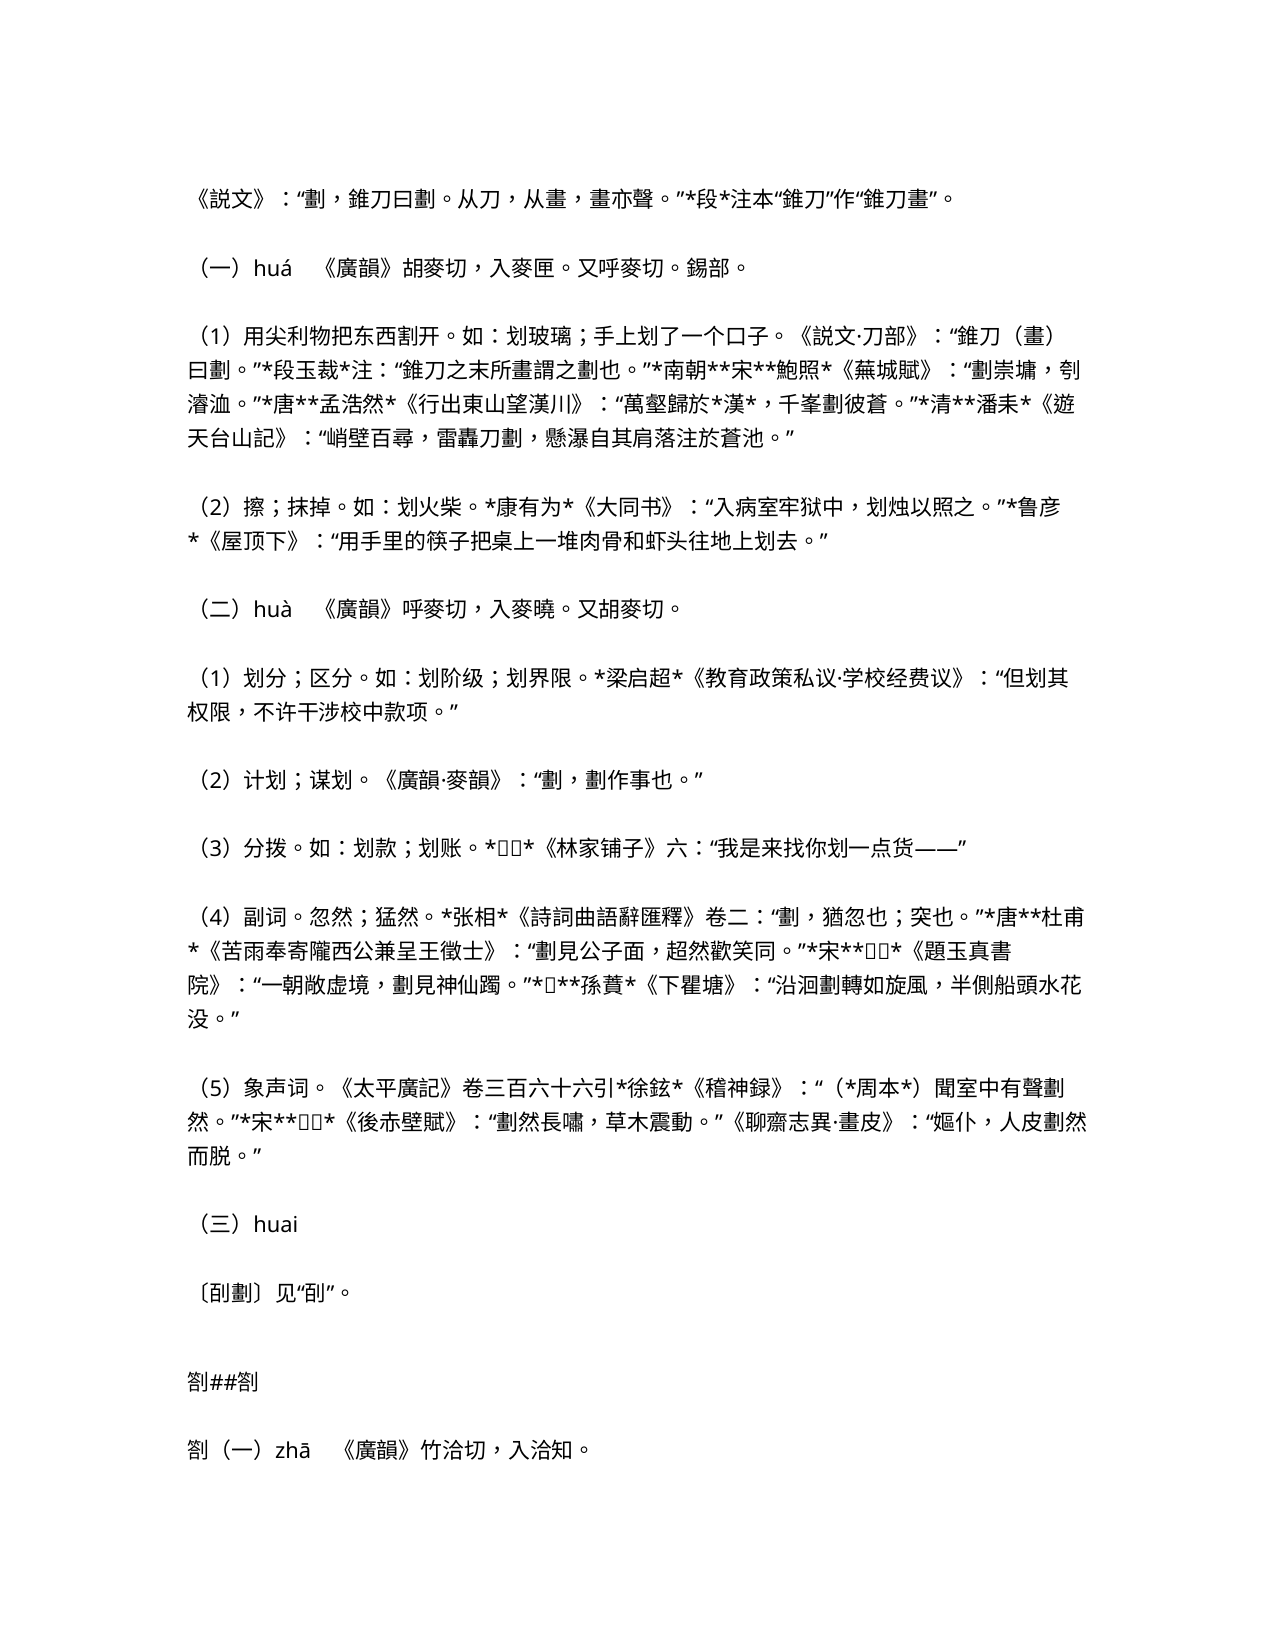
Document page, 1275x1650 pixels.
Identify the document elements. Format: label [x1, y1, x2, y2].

text [187, 150, 1087, 1341]
text [187, 1367, 1087, 1499]
